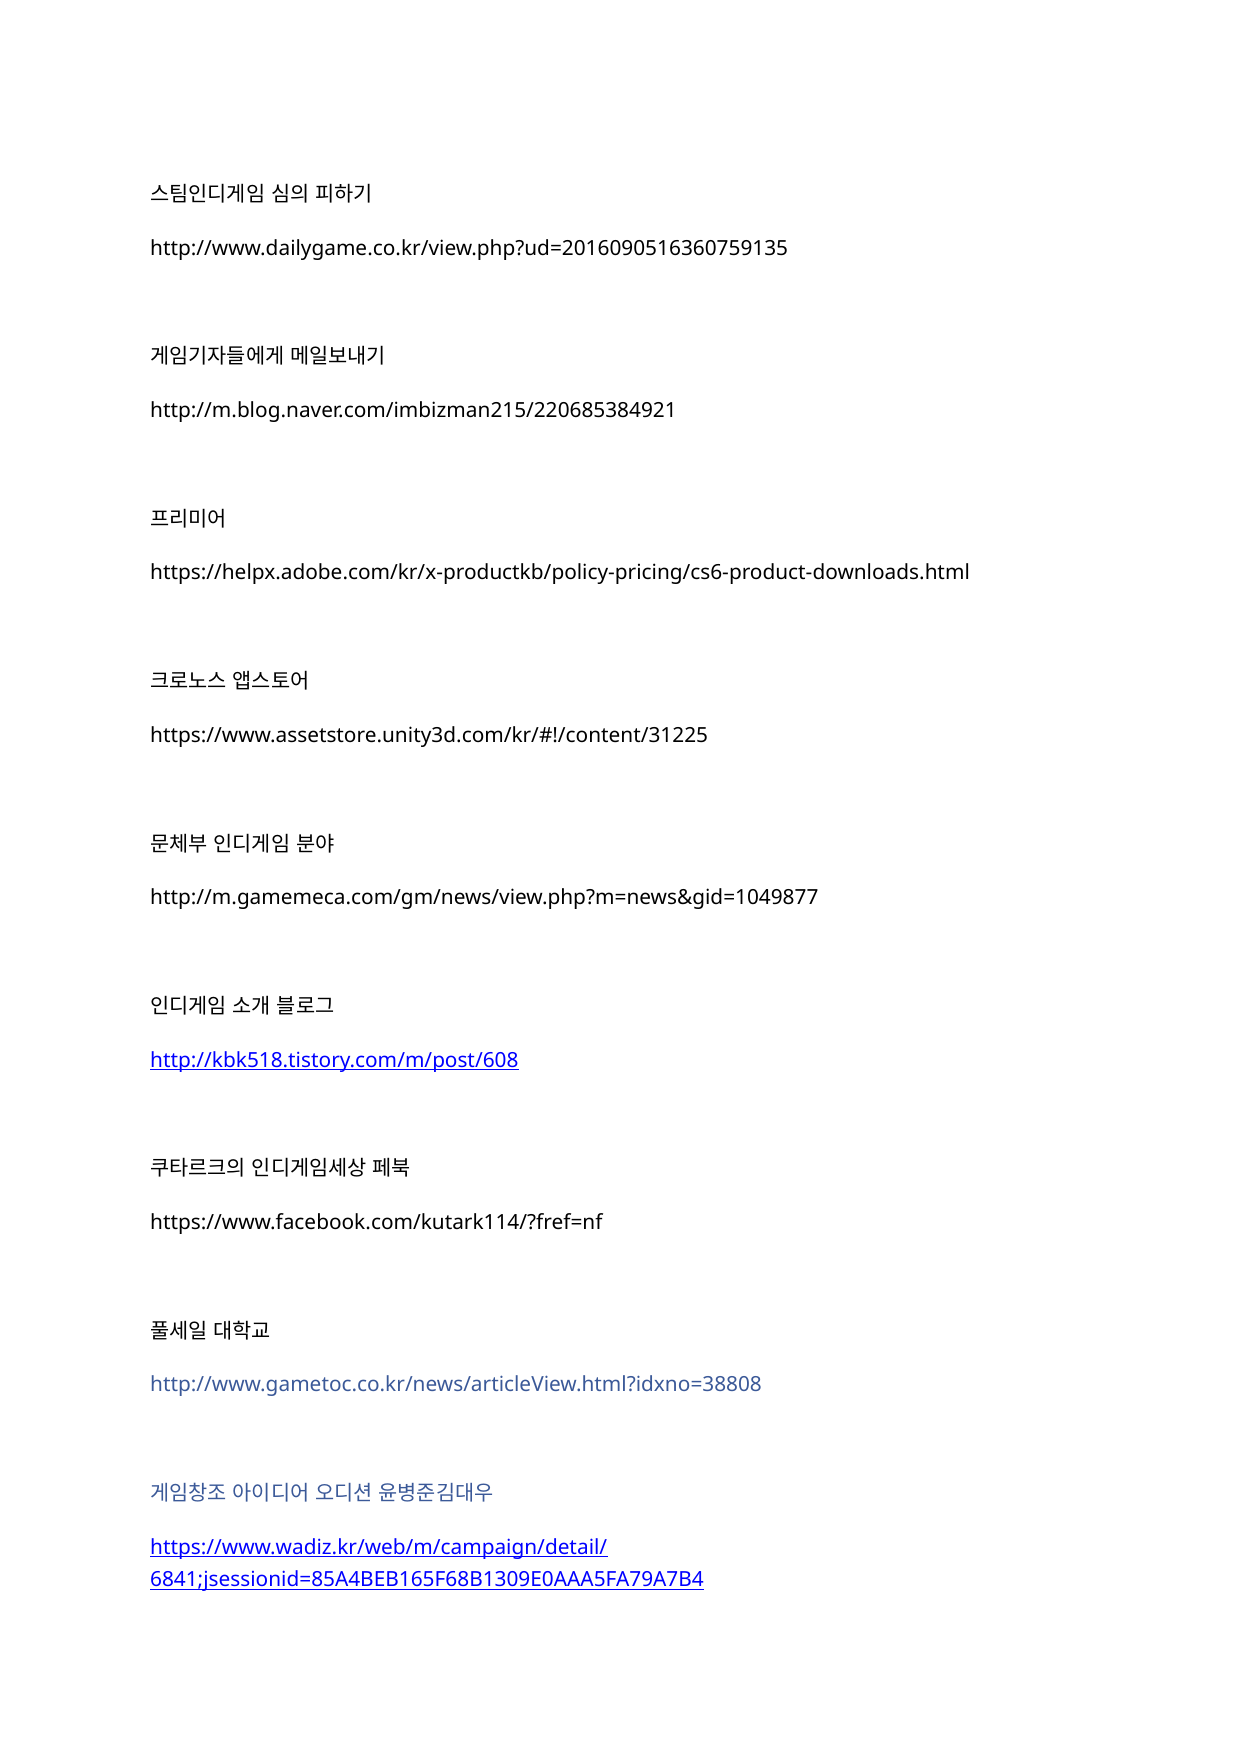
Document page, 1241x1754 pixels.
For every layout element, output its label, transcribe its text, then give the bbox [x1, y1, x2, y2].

text 쿠타르크의 인디게임세상 페북 [150, 1152, 1090, 1182]
text https://www.facebook.com/kutark114/?fref=nf [150, 1207, 1090, 1236]
text https://www.assetstore.unity3d.com/kr/#!/content/31225 [150, 720, 1090, 748]
text http://www.dailygame.co.kr/view.php?ud=2016090516360759135 [150, 233, 1090, 261]
text 문체부 인디게임 분야 [150, 827, 1090, 857]
text http://kbk518.tistory.com/m/post/608 [150, 1045, 1090, 1073]
text 스팀인디게임 심의 피하기 [150, 177, 1090, 207]
text 풀세일 대학교 [150, 1314, 1090, 1344]
text 게임기자들에게 메일보내기 [150, 339, 1090, 370]
text 게임창조 아이디어 오디션 윤병준김대우 [150, 1476, 1090, 1507]
text https://www.wadiz.kr/web/m/campaign/detail/6841;jsessionid=85A4BEB165F68B1309E0AAA5FA79A7B4 [150, 1532, 1090, 1593]
text http://www.gametoc.co.kr/news/articleView.html?idxno=38808 [150, 1369, 1090, 1398]
text http://m.gamemeca.com/gm/news/view.php?m=news&gid=1049877 [150, 882, 1090, 911]
text 인디게임 소개 블로그 [150, 989, 1090, 1019]
text 크로노스 앱스토어 [150, 664, 1090, 694]
text 프리미어 [150, 502, 1090, 532]
text https://helpx.adobe.com/kr/x-productkb/policy-pricing/cs6-product-downloads.html [150, 557, 1090, 586]
text http://m.blog.naver.com/imbizman215/220685384921 [150, 395, 1090, 423]
